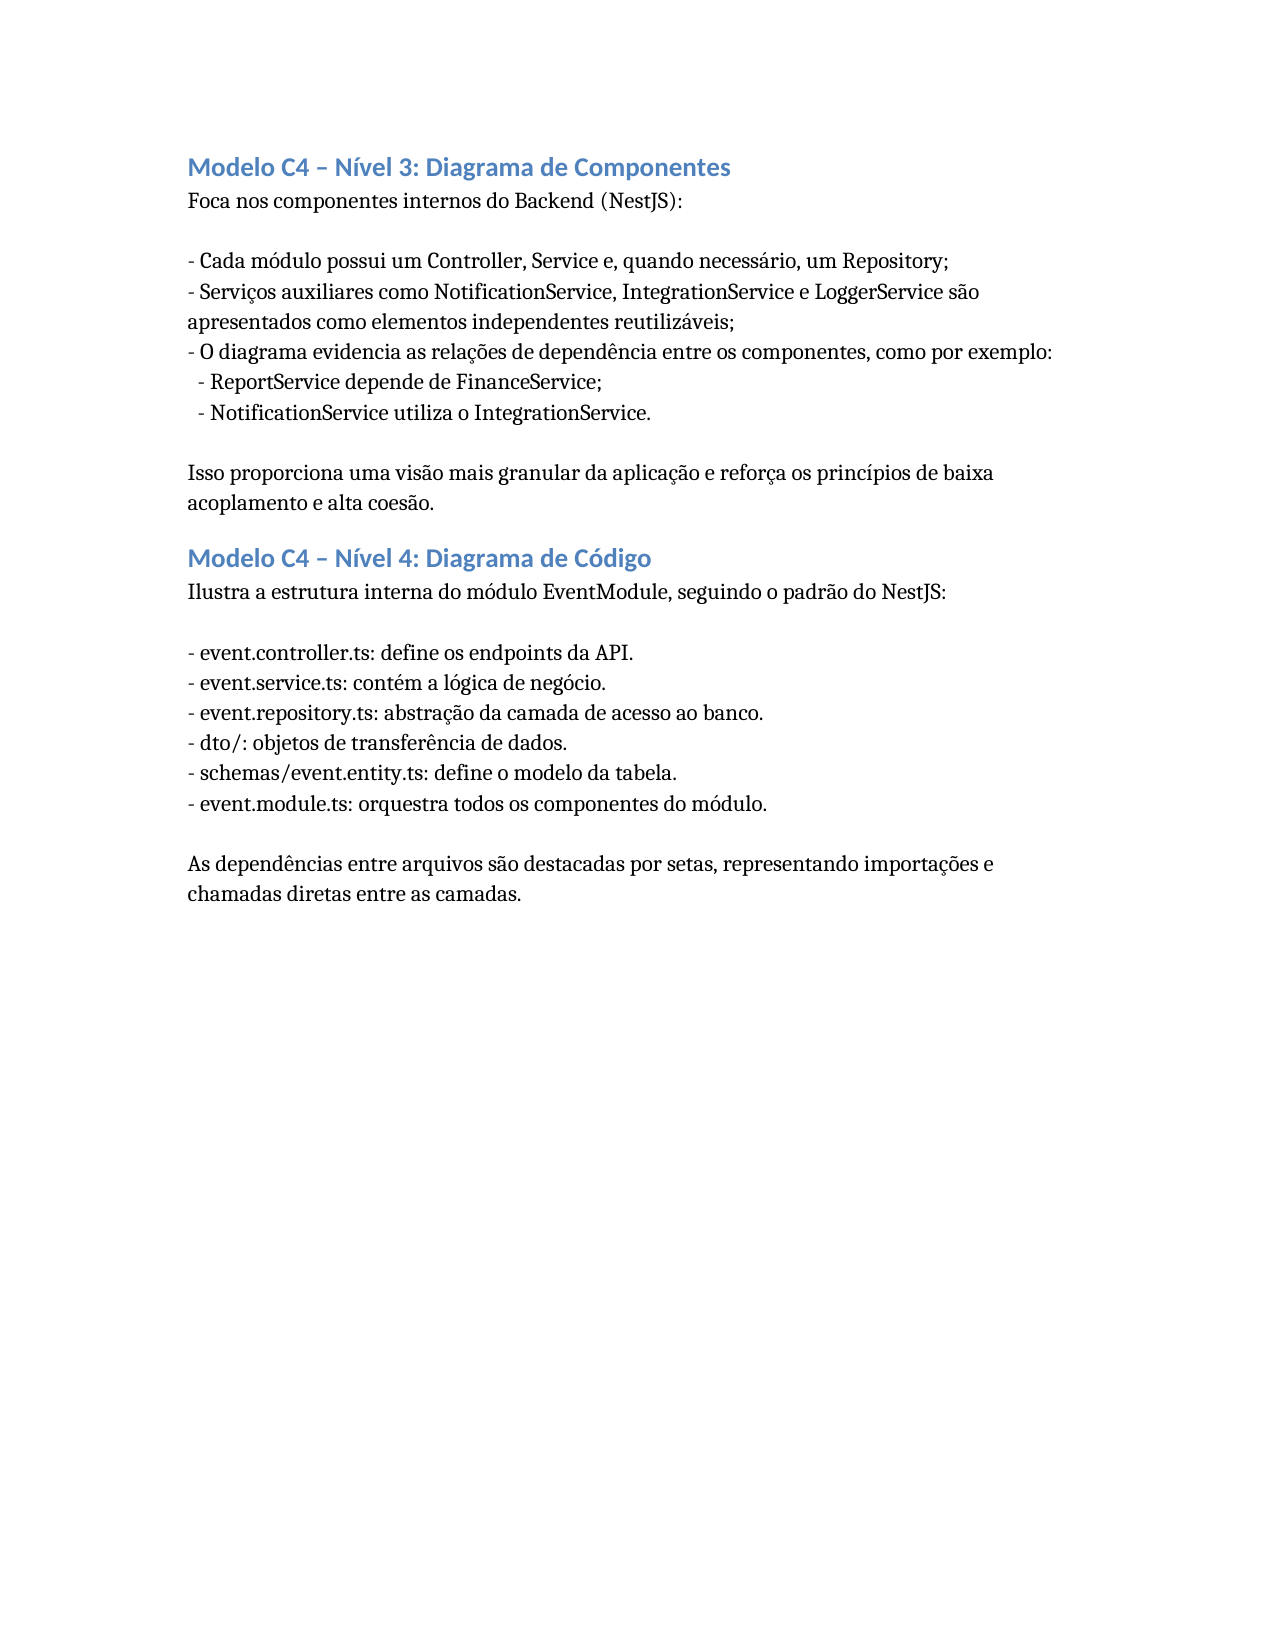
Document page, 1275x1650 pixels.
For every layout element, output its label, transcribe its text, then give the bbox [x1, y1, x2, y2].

text Foca nos componentes internos do Backend (NestJS): - Cada módulo possui um Controller, Service e, quando necessário, um Repository; - Serviços auxiliares como NotificationService, IntegrationService e LoggerService são apresentados como elementos independentes reutilizáveis; - O diagrama evidencia as relações de dependência entre os componentes, como por exemplo: - ReportService depende de FinanceService; - NotificationService utiliza o IntegrationService. Isso proporciona uma visão mais granular da aplicação e reforça os princípios de baixa acoplamento e alta coesão. [187, 188, 1087, 516]
subtitle Modelo C4 – Nível 4: Diagrama de Código [187, 541, 1087, 574]
subtitle Modelo C4 – Nível 3: Diagrama de Componentes [187, 150, 1087, 183]
text Ilustra a estrutura interna do módulo EventModule, seguindo o padrão do NestJS: - event.controller.ts: define os endpoints da API. - event.service.ts: contém a lógica de negócio. - event.repository.ts: abstração da camada de acesso ao banco. - dto/: objetos de transferência de dados. - schemas/event.entity.ts: define o modelo da tabela. - event.module.ts: orquestra todos os componentes do módulo. As dependências entre arquivos são destacadas por setas, representando importações e chamadas diretas entre as camadas. [187, 579, 1087, 907]
